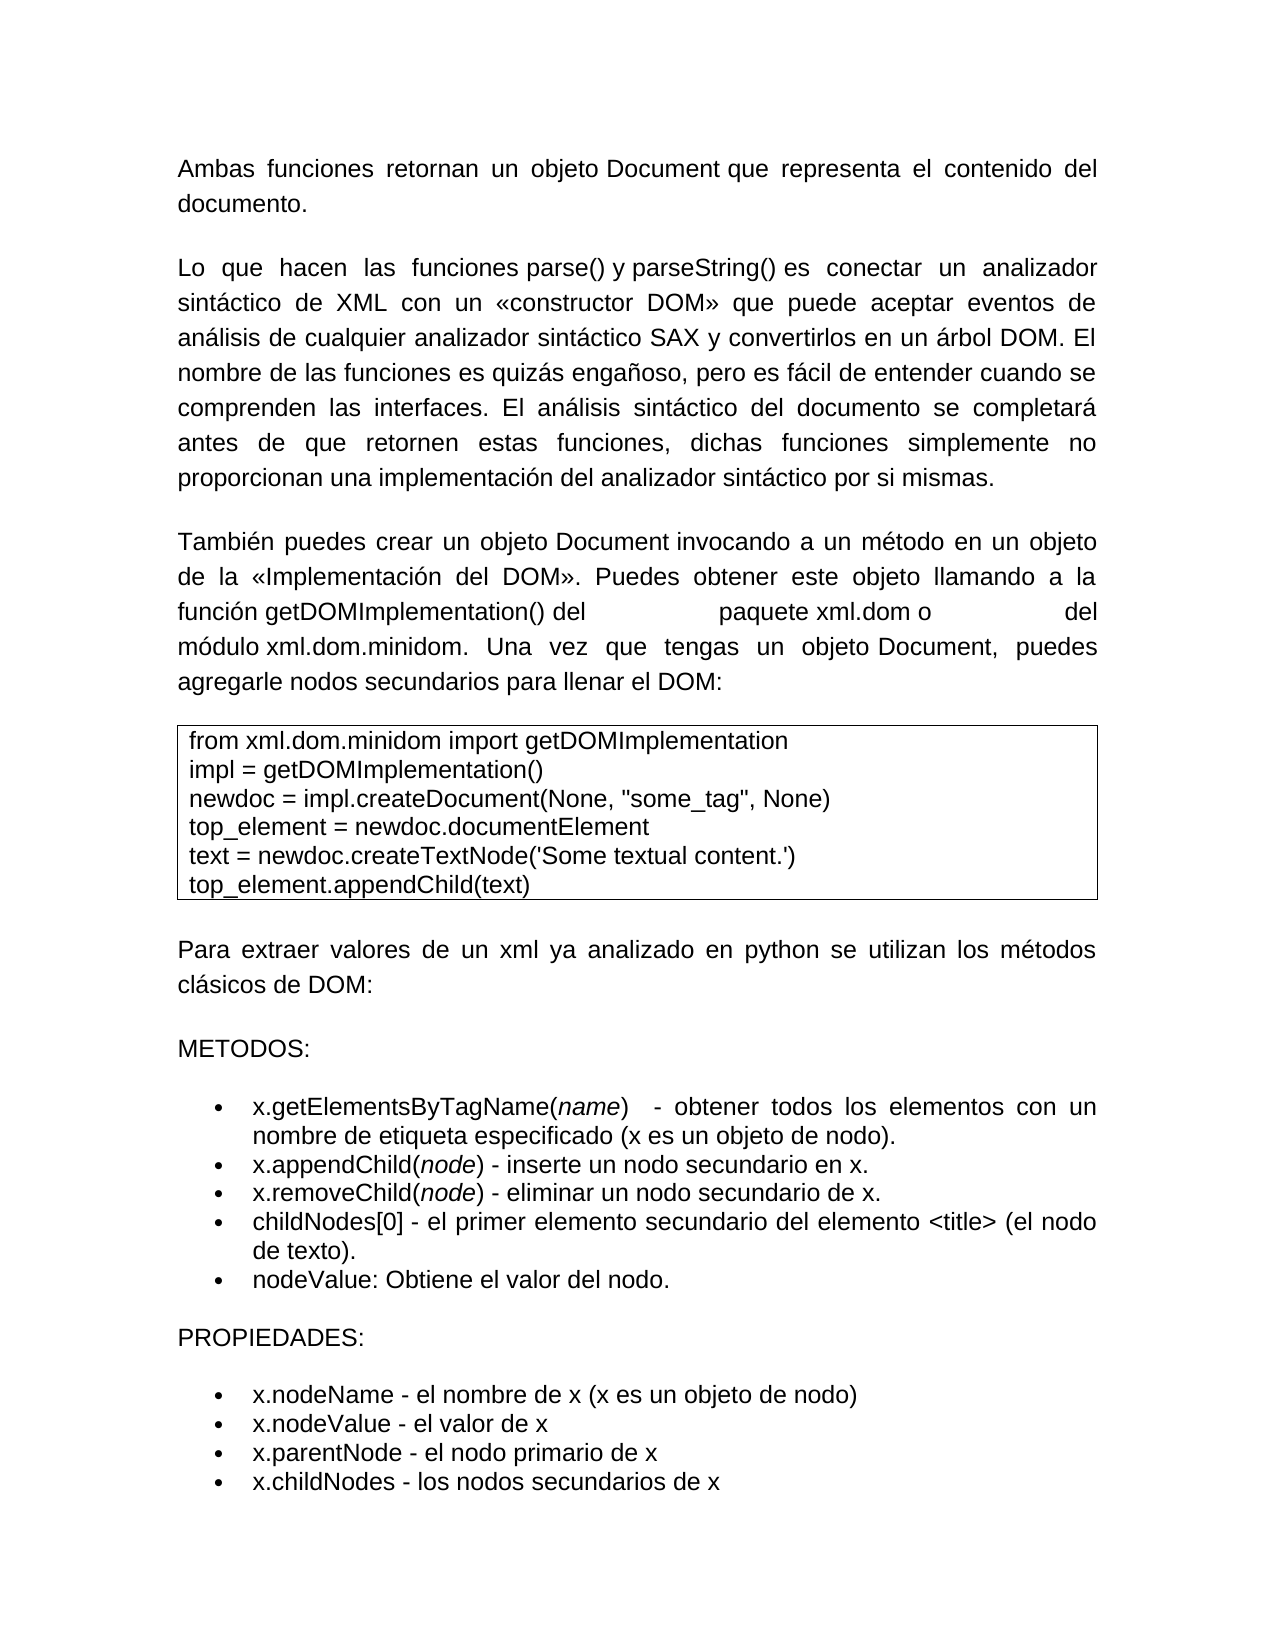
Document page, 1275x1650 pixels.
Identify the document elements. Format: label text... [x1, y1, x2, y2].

list x.nodeName - el nombre de x (x es un objeto de nodo) [215, 1381, 1098, 1409]
text Para extraer valores de un xml ya analizado en python se utilizan los métodos clásicos de DOM: [177, 929, 1098, 999]
text METODOS: [177, 1028, 1098, 1063]
table_header from xml.dom.minidom import getDOMImplementation impl = getDOMImplementation() newdoc = impl.createDocument(None, "some_tag", None) top_element = newdoc.documentElement text = newdoc.createTextNode('Some textual content.') top_element.appendChild(text) [178, 726, 1097, 899]
list x.getElementsByTagName(name) - obtener todos los elementos con un nombre de etiqueta especificado (x es un objeto de nodo). [215, 1092, 1098, 1150]
list x.removeChild(node) - eliminar un nodo secundario de x. [215, 1178, 1098, 1207]
list nodeValue: Obtiene el valor del nodo. [215, 1265, 1098, 1293]
text También puedes crear un objeto Document invocando a un método en un objeto de la «Implementación del DOM». Puedes obtener este objeto llamando a la función getDOMImplementation() del paquete xml.dom o del módulo xml.dom.minidom. Una vez que tengas un objeto Document, puedes agregarle nodos secundarios para llenar el DOM: [177, 521, 1098, 696]
text Ambas funciones retornan un objeto Document que representa el contenido del documento. [177, 148, 1098, 218]
list x.parentNode - el nodo primario de x [215, 1438, 1098, 1467]
list x.childNodes - los nodos secundarios de x [215, 1467, 1098, 1496]
list x.appendChild(node) - inserte un nodo secundario en x. [215, 1150, 1098, 1178]
list childNodes[0] - el primer elemento secundario del elemento <title> (el nodo de texto). [215, 1207, 1098, 1265]
text PROPIEDADES: [177, 1323, 1098, 1351]
list x.nodeValue - el valor de x [215, 1409, 1098, 1438]
text Lo que hacen las funciones parse() y parseString() es conectar un analizador sintáctico de XML con un «constructor DOM» que puede aceptar eventos de análisis de cualquier analizador sintáctico SAX y convertirlos en un árbol DOM. El nombre de las funciones es quizás engañoso, pero es fácil de entender cuando se comprenden las interfaces. El análisis sintáctico del documento se completará antes de que retornen estas funciones, dichas funciones simplemente no proporcionan una implementación del analizador sintáctico por si mismas. [177, 247, 1098, 492]
